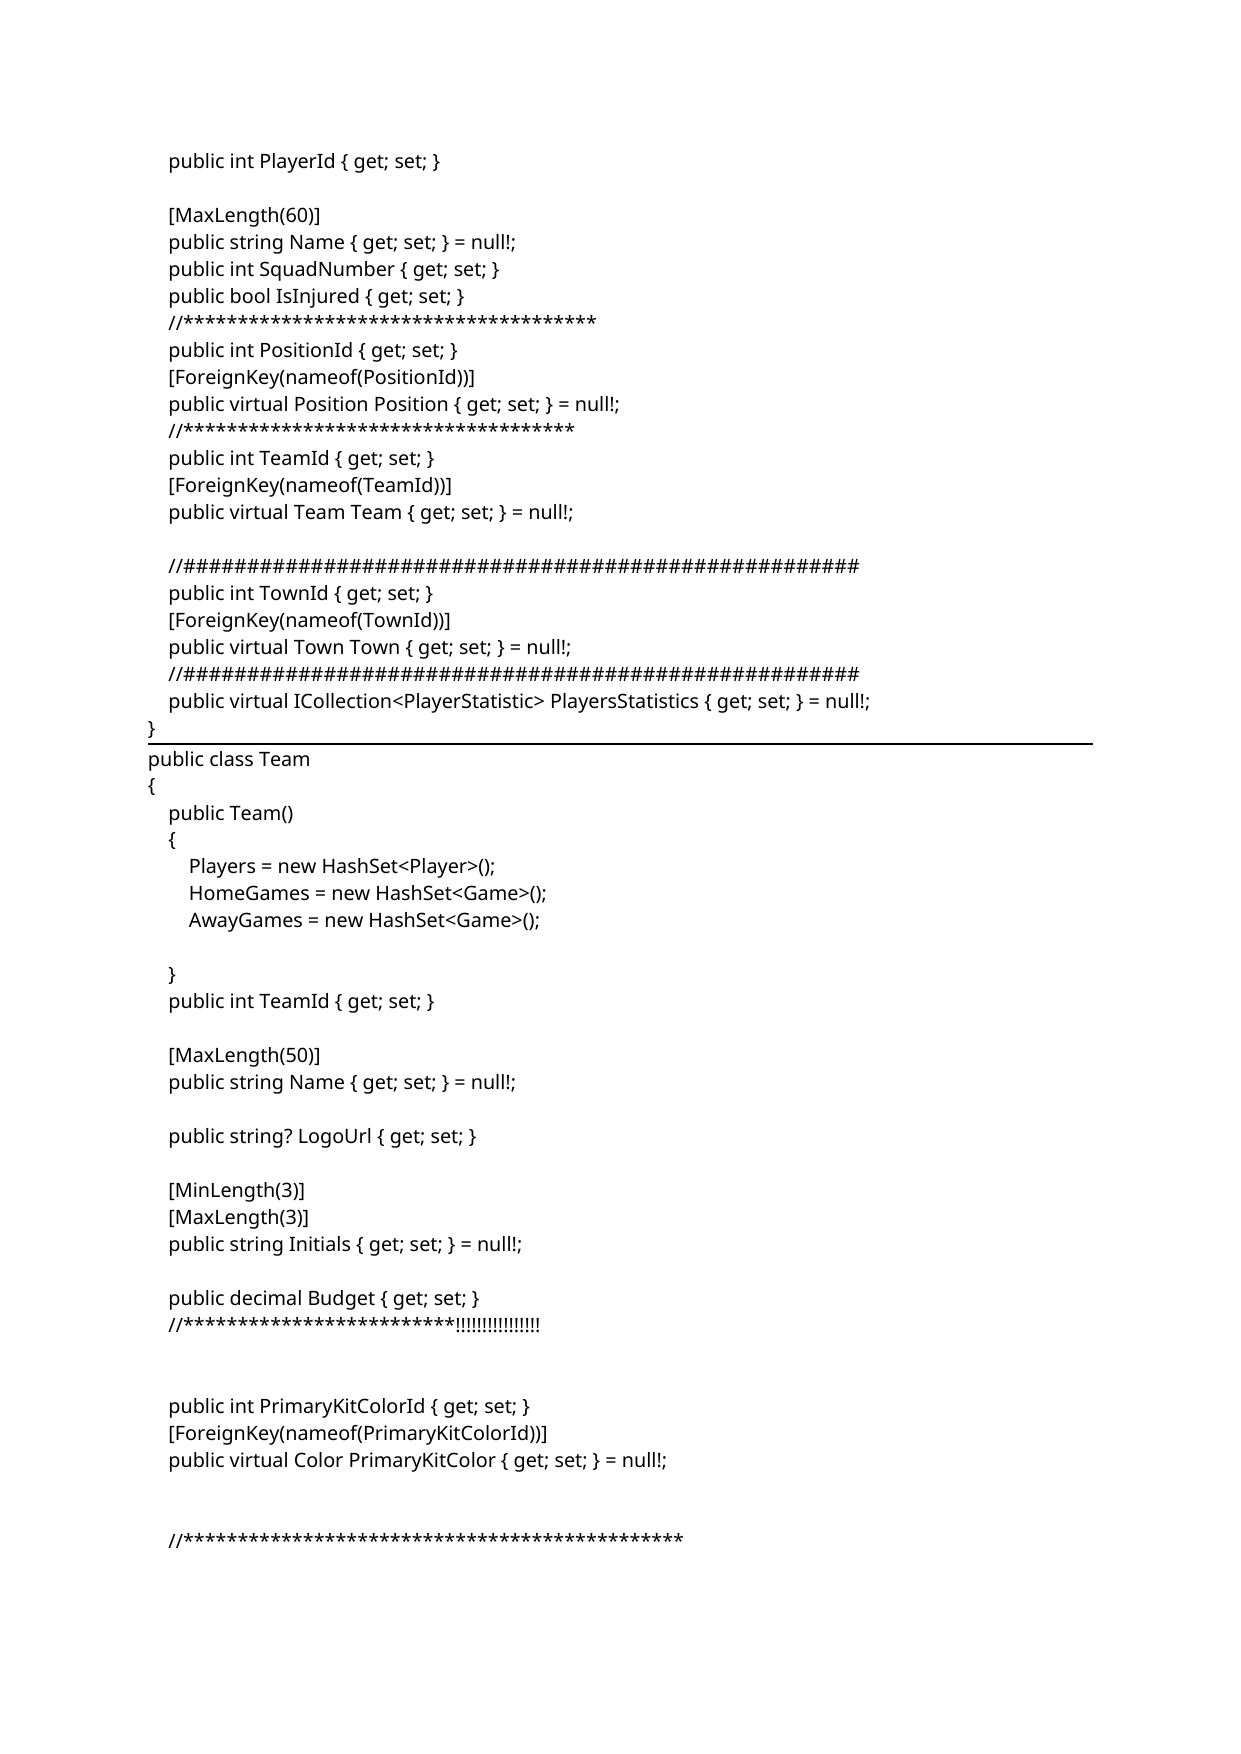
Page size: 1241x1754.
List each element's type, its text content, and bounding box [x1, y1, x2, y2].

text public virtual Position Position { get; set; } = null!; [148, 390, 1093, 417]
text { [148, 826, 1093, 853]
text [MaxLength(60)] [148, 202, 1093, 228]
text [MaxLength(3)] [148, 1203, 1093, 1230]
text Players = new HashSet<Player>(); [148, 853, 1093, 880]
text public virtual Color PrimaryKitColor { get; set; } = null!; [148, 1446, 1093, 1473]
text public virtual Team Team { get; set; } = null!; [148, 498, 1093, 525]
text [ForeignKey(nameof(TeamId))] [148, 471, 1093, 498]
text { [148, 772, 1093, 799]
text public int PrimaryKitColorId { get; set; } [148, 1392, 1093, 1419]
text public string? LogoUrl { get; set; } [148, 1122, 1093, 1149]
text [MinLength(3)] [148, 1176, 1093, 1203]
text public int TeamId { get; set; } [148, 988, 1093, 1014]
text public class Team [148, 745, 1093, 772]
text } [148, 714, 1093, 743]
text public virtual ICollection<PlayerStatistic> PlayersStatistics { get; set; } = null!; [148, 687, 1093, 714]
text public string Name { get; set; } = null!; [148, 1068, 1093, 1096]
text public int SquadNumber { get; set; } [148, 256, 1093, 282]
text public string Initials { get; set; } = null!; [148, 1230, 1093, 1257]
text [ForeignKey(nameof(PrimaryKitColorId))] [148, 1419, 1093, 1446]
text HomeGames = new HashSet<Game>(); [148, 880, 1093, 907]
text //************************************ [148, 417, 1093, 444]
text public int TeamId { get; set; } [148, 444, 1093, 471]
text public bool IsInjured { get; set; } [148, 282, 1093, 309]
text public virtual Town Town { get; set; } = null!; [148, 633, 1093, 660]
text //********************************************** [148, 1527, 1093, 1554]
text [ForeignKey(nameof(PositionId))] [148, 363, 1093, 390]
text public string Name { get; set; } = null!; [148, 228, 1093, 256]
text public int PositionId { get; set; } [148, 336, 1093, 363]
text //*************************!!!!!!!!!!!!!!!! [148, 1311, 1093, 1338]
text } [148, 961, 1093, 988]
text [ForeignKey(nameof(TownId))] [148, 606, 1093, 633]
text [MaxLength(50)] [148, 1042, 1093, 1068]
text //##################################################### [148, 660, 1093, 687]
text public Team() [148, 799, 1093, 826]
text //************************************** [148, 309, 1093, 336]
text public int TownId { get; set; } [148, 579, 1093, 606]
text //##################################################### [148, 552, 1093, 579]
text public int PlayerId { get; set; } [148, 148, 1093, 174]
text AwayGames = new HashSet<Game>(); [148, 907, 1093, 934]
text public decimal Budget { get; set; } [148, 1284, 1093, 1311]
